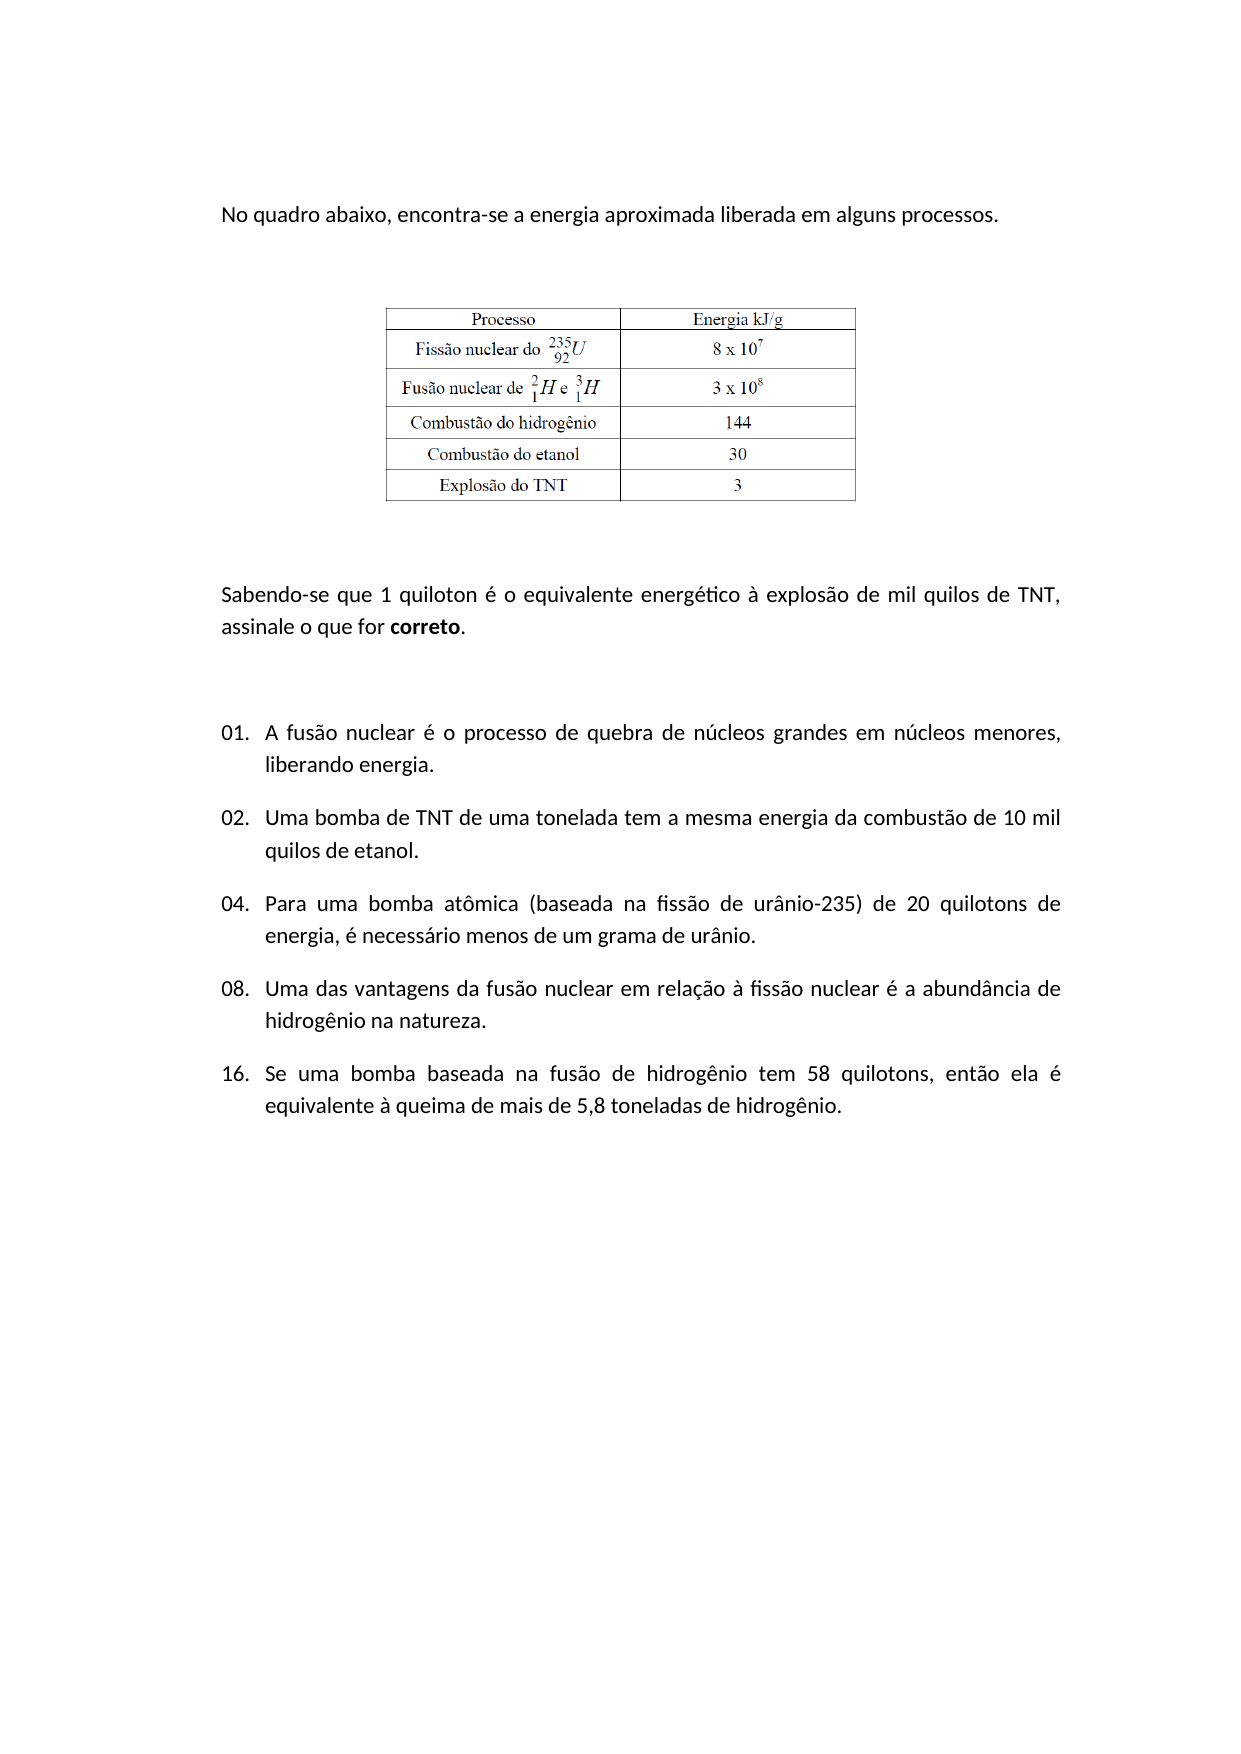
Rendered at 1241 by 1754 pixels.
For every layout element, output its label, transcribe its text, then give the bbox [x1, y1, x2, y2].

text 04. Para uma bomba atômica (baseada na fissão de urânio-235) de 20 quilotons de energia, é necessário menos de um grama de urânio. [221, 889, 1063, 949]
text 08. Uma das vantagens da fusão nuclear em relação à fissão nuclear é a abundância de hidrogênio na natureza. [221, 974, 1063, 1034]
picture [384, 306, 857, 502]
text 02. Uma bomba de TNT de uma tonelada tem a mesma energia da combustão de 10 mil quilos de etanol. [221, 803, 1063, 864]
text Sabendo-se que 1 quiloton é o equivalente energético à explosão de mil quilos de TNT, assinale o que for correto. [221, 580, 1063, 640]
text 16. Se uma bomba baseada na fusão de hidrogênio tem 58 quilotons, então ela é equivalente à queima de mais de 5,8 toneladas de hidrogênio. [221, 1059, 1063, 1119]
text 01. A fusão nuclear é o processo de quebra de núcleos grandes em núcleos menores, liberando energia. [221, 718, 1063, 778]
text No quadro abaixo, encontra-se a energia aproximada liberada em alguns processos. [221, 201, 1063, 229]
